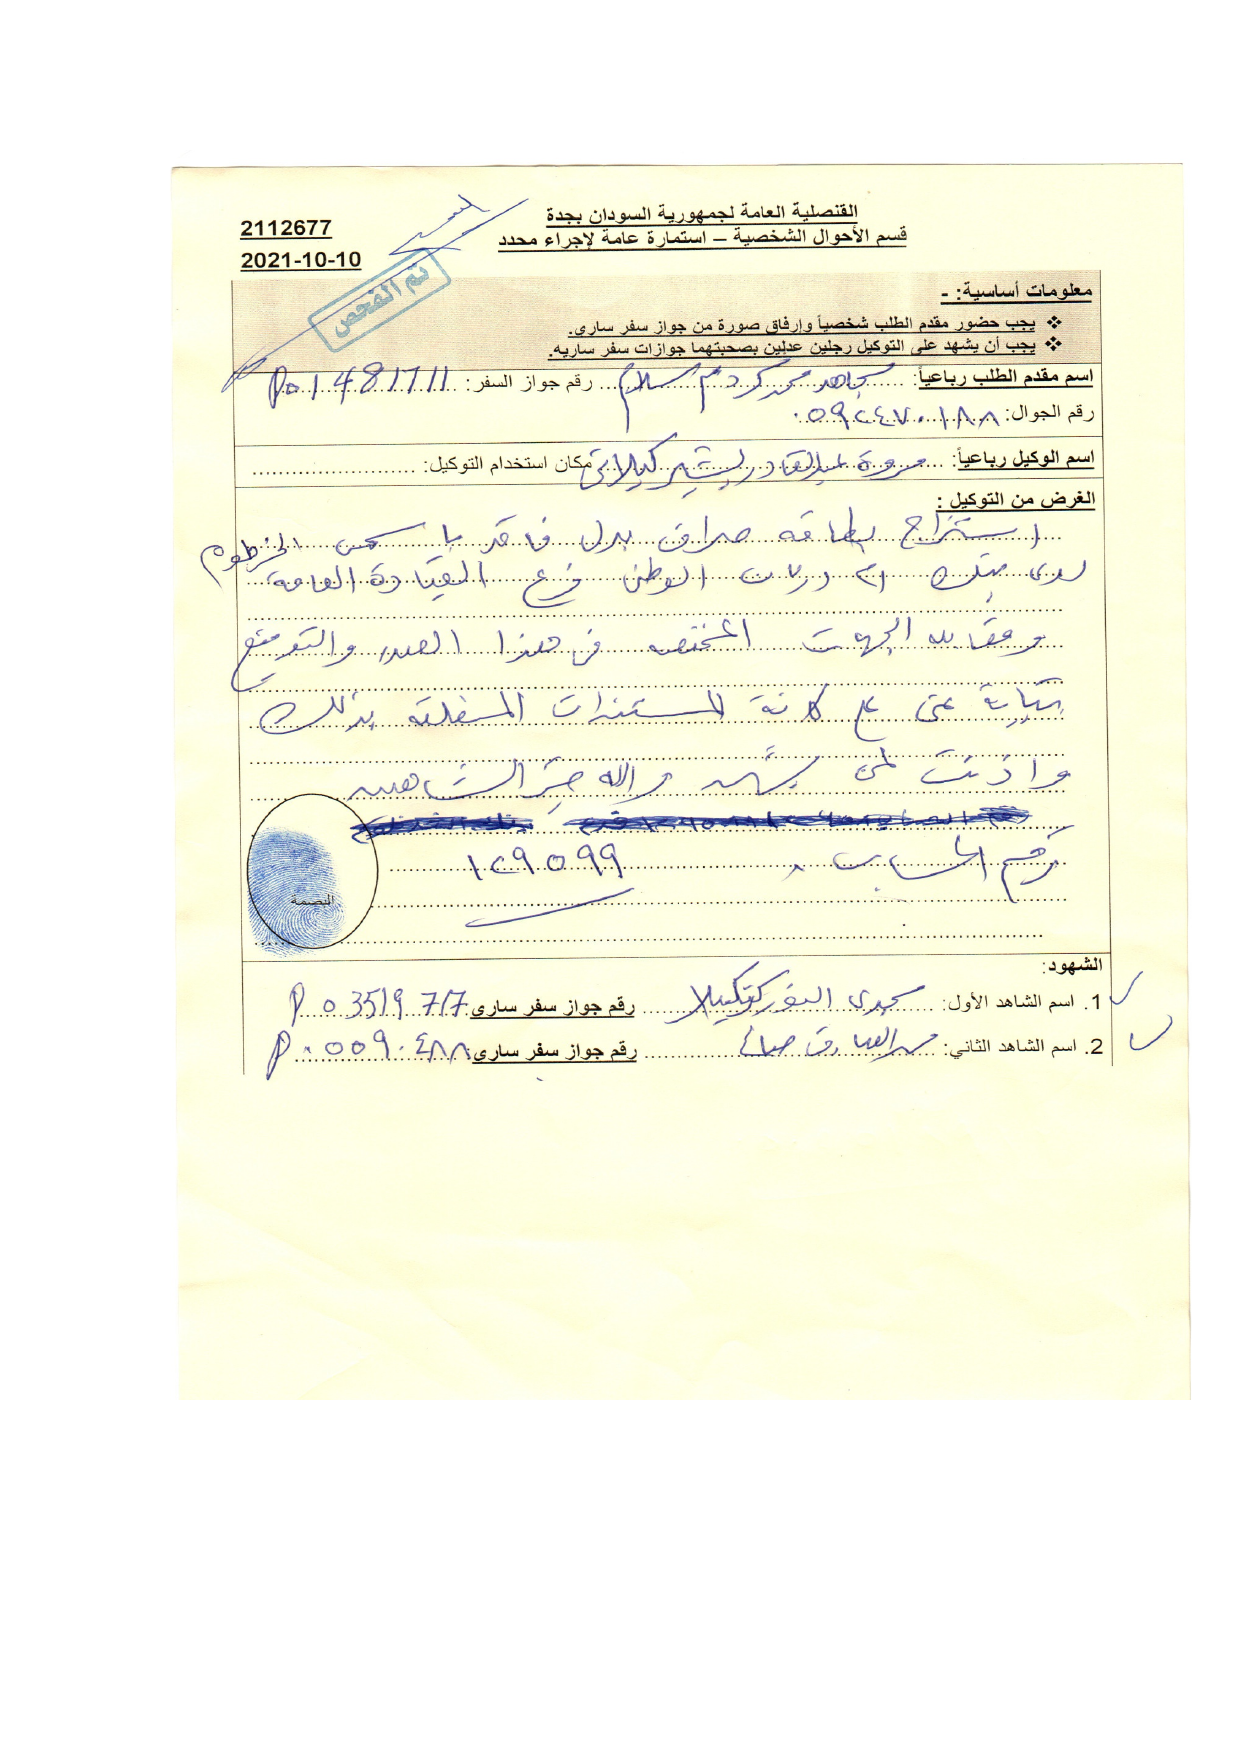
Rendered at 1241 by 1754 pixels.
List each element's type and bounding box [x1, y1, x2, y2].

picture [150, 150, 1192, 1400]
